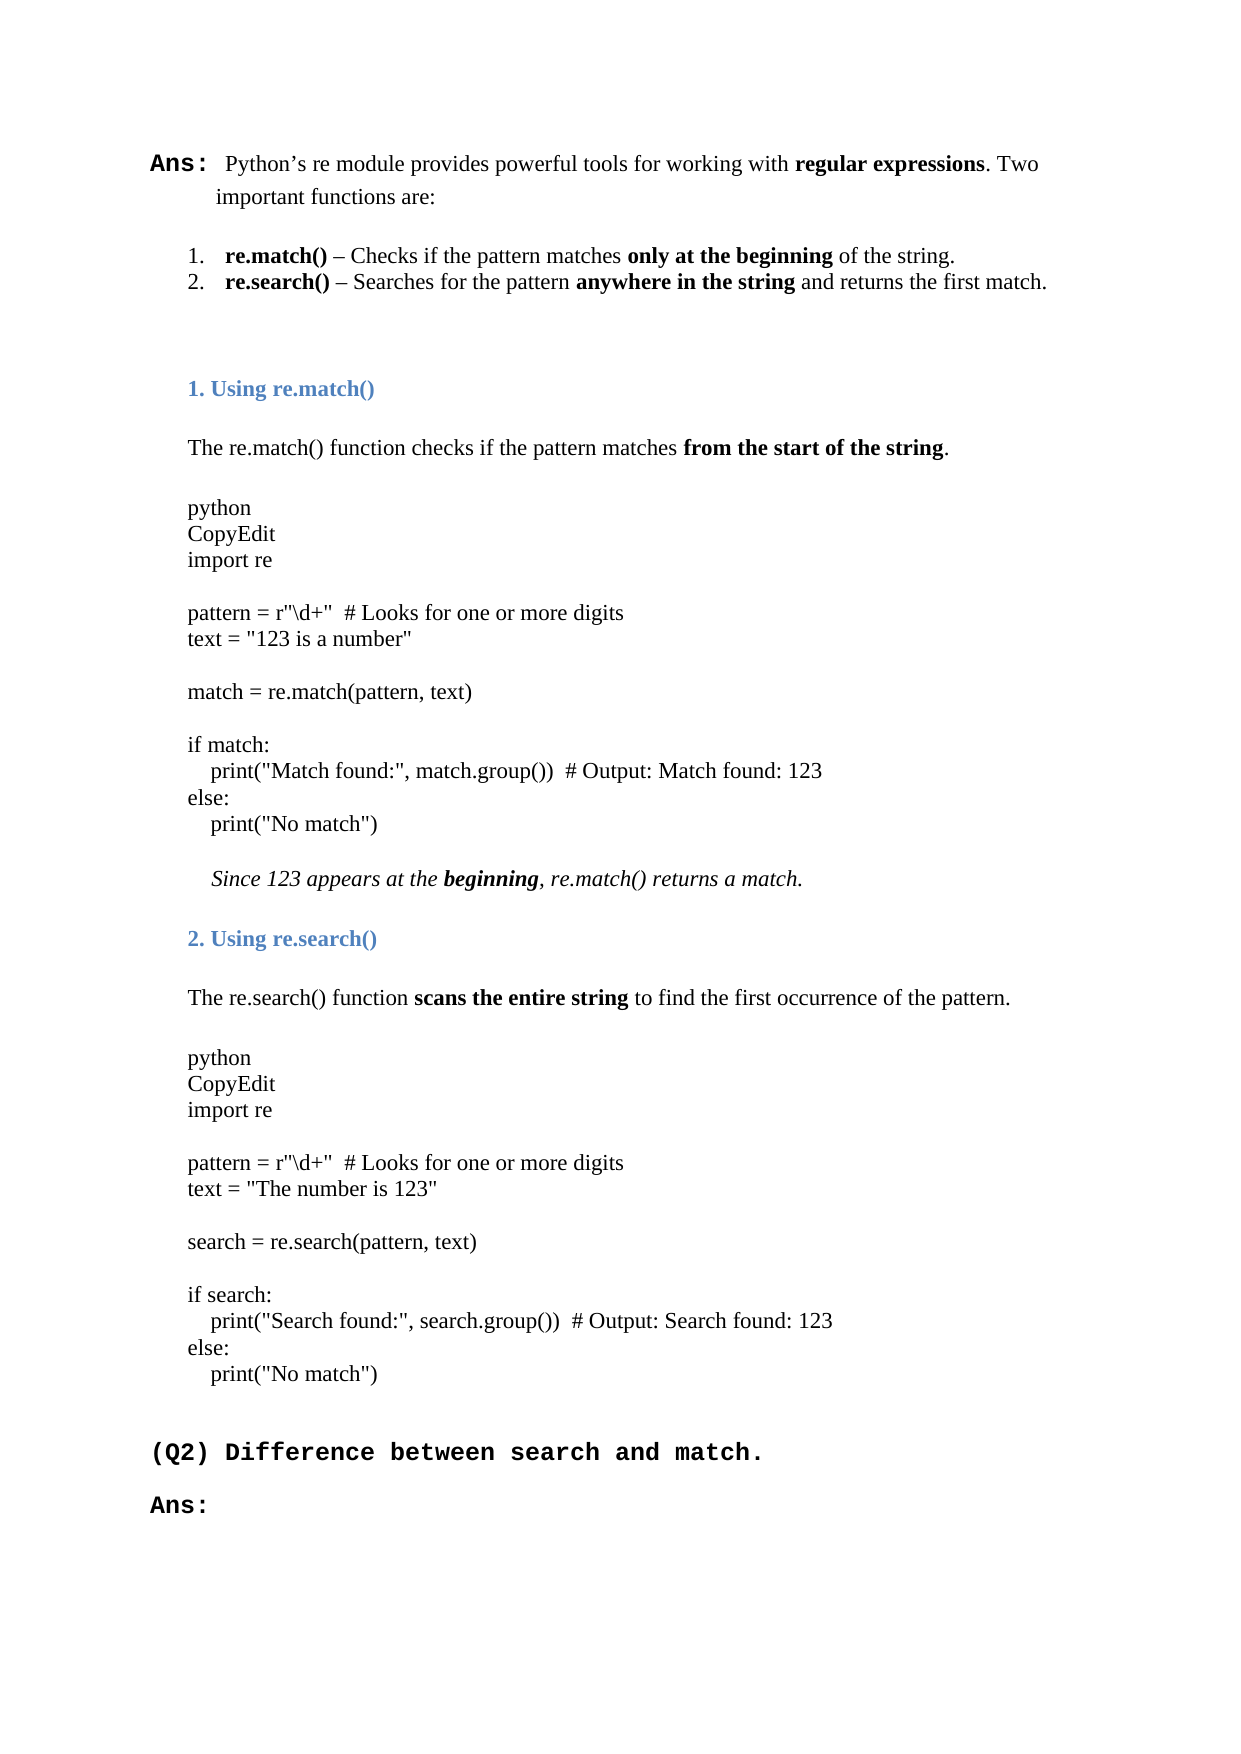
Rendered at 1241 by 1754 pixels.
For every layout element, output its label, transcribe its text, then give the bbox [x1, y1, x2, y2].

text print("Search found:", search.group()) # Output: Search found: 123 [187, 1307, 1090, 1333]
text search = re.search(pattern, text) [187, 1228, 1090, 1254]
text (Q2) Difference between search and match. [150, 1439, 1090, 1468]
text CopyEdit [187, 1070, 1090, 1096]
text 💡 Since 123 appears at the beginning, re.match() returns a match. [187, 866, 1090, 892]
text import re [187, 546, 1090, 573]
text text = "The number is 123" [187, 1175, 1090, 1202]
text if match: [187, 731, 1090, 757]
text if search: [187, 1281, 1090, 1307]
list re.match() – Checks if the pattern matches only at the beginning of the string. [187, 242, 1090, 268]
text print("No match") [187, 1360, 1090, 1386]
text The re.match() function checks if the pattern matches from the start of the string. [187, 434, 1090, 461]
list re.search() – Searches for the pattern anywhere in the string and returns the first match. [187, 268, 1090, 295]
text pattern = r"\d+" # Looks for one or more digits [187, 1149, 1090, 1175]
subtitle 1. Using re.match() [187, 375, 1090, 401]
text else: [187, 1333, 1090, 1360]
text Ans: Python’s re module provides powerful tools for working with regular expressions. Two important functions are: [150, 150, 1090, 209]
text The re.search() function scans the entire string to find the first occurrence of the pattern. [187, 984, 1090, 1011]
text python [187, 494, 1090, 520]
text import re [187, 1096, 1090, 1123]
text text = "123 is a number" [187, 626, 1090, 652]
text else: [187, 784, 1090, 810]
text CopyEdit [187, 520, 1090, 546]
text print("No match") [187, 810, 1090, 836]
text python [187, 1044, 1090, 1070]
text Ans: [150, 1493, 1090, 1521]
subtitle 2. Using re.search() [187, 925, 1090, 951]
text match = re.match(pattern, text) [187, 678, 1090, 704]
text print("Match found:", match.group()) # Output: Match found: 123 [187, 757, 1090, 784]
text pattern = r"\d+" # Looks for one or more digits [187, 599, 1090, 626]
